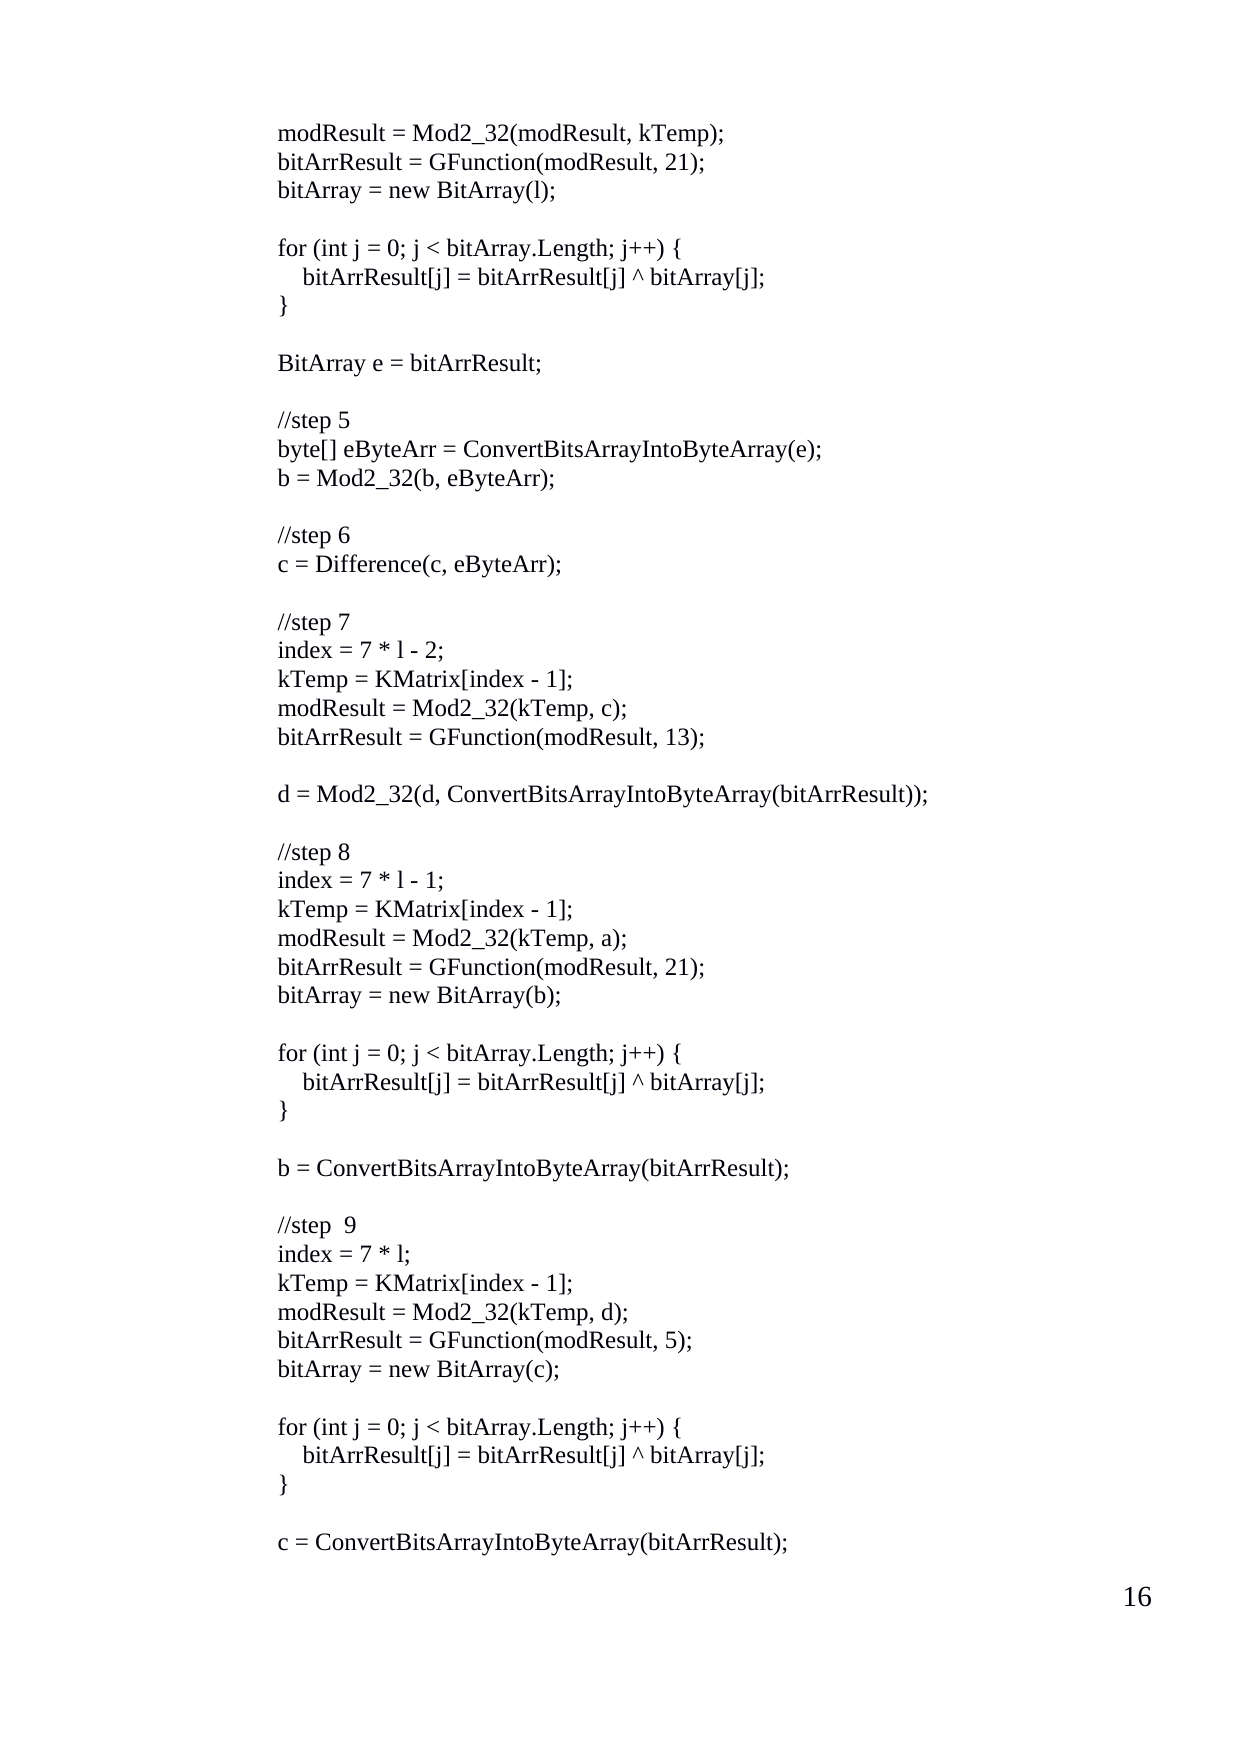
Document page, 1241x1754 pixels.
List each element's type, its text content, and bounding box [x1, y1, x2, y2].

text kTemp = KMatrix[index - 1]; [177, 664, 1152, 693]
text bitArrResult[j] = bitArrResult[j] ^ bitArray[j]; [177, 1441, 1152, 1469]
text c = Difference(c, eByteArr); [177, 549, 1152, 578]
text kTemp = KMatrix[index - 1]; [177, 894, 1152, 923]
text index = 7 * l - 1; [177, 866, 1152, 894]
text bitArrResult[j] = bitArrResult[j] ^ bitArray[j]; [177, 262, 1152, 291]
text bitArrResult = GFunction(modResult, 21); [177, 147, 1152, 176]
text bitArrResult = GFunction(modResult, 21); [177, 952, 1152, 981]
text modResult = Mod2_32(modResult, kTemp); [177, 118, 1152, 147]
text } [177, 291, 1152, 319]
text //step 5 [177, 406, 1152, 434]
text for (int j = 0; j < bitArray.Length; j++) { [177, 1412, 1152, 1441]
text b = Mod2_32(b, eByteArr); [177, 463, 1152, 492]
text modResult = Mod2_32(kTemp, a); [177, 923, 1152, 952]
text bitArrResult = GFunction(modResult, 5); [177, 1326, 1152, 1354]
text } [177, 1096, 1152, 1124]
text } [177, 1469, 1152, 1498]
text byte[] eByteArr = ConvertBitsArrayIntoByteArray(e); [177, 434, 1152, 463]
text bitArray = new BitArray(b); [177, 981, 1152, 1009]
text //step 6 [177, 521, 1152, 549]
text kTemp = KMatrix[index - 1]; [177, 1268, 1152, 1297]
text index = 7 * l - 2; [177, 636, 1152, 664]
text c = ConvertBitsArrayIntoByteArray(bitArrResult); [177, 1527, 1152, 1556]
text modResult = Mod2_32(kTemp, c); [177, 693, 1152, 722]
text //step 7 [177, 607, 1152, 636]
text bitArray = new BitArray(c); [177, 1354, 1152, 1383]
text d = Mod2_32(d, ConvertBitsArrayIntoByteArray(bitArrResult)); [177, 779, 1152, 808]
text modResult = Mod2_32(kTemp, d); [177, 1297, 1152, 1326]
text bitArrResult = GFunction(modResult, 13); [177, 722, 1152, 751]
text index = 7 * l; [177, 1239, 1152, 1268]
text //step 9 [177, 1211, 1152, 1239]
text for (int j = 0; j < bitArray.Length; j++) { [177, 1038, 1152, 1067]
text //step 8 [177, 837, 1152, 866]
text bitArray = new BitArray(l); [177, 176, 1152, 204]
text for (int j = 0; j < bitArray.Length; j++) { [177, 233, 1152, 262]
text bitArrResult[j] = bitArrResult[j] ^ bitArray[j]; [177, 1067, 1152, 1096]
text BitArray e = bitArrResult; [177, 348, 1152, 377]
text b = ConvertBitsArrayIntoByteArray(bitArrResult); [177, 1153, 1152, 1182]
